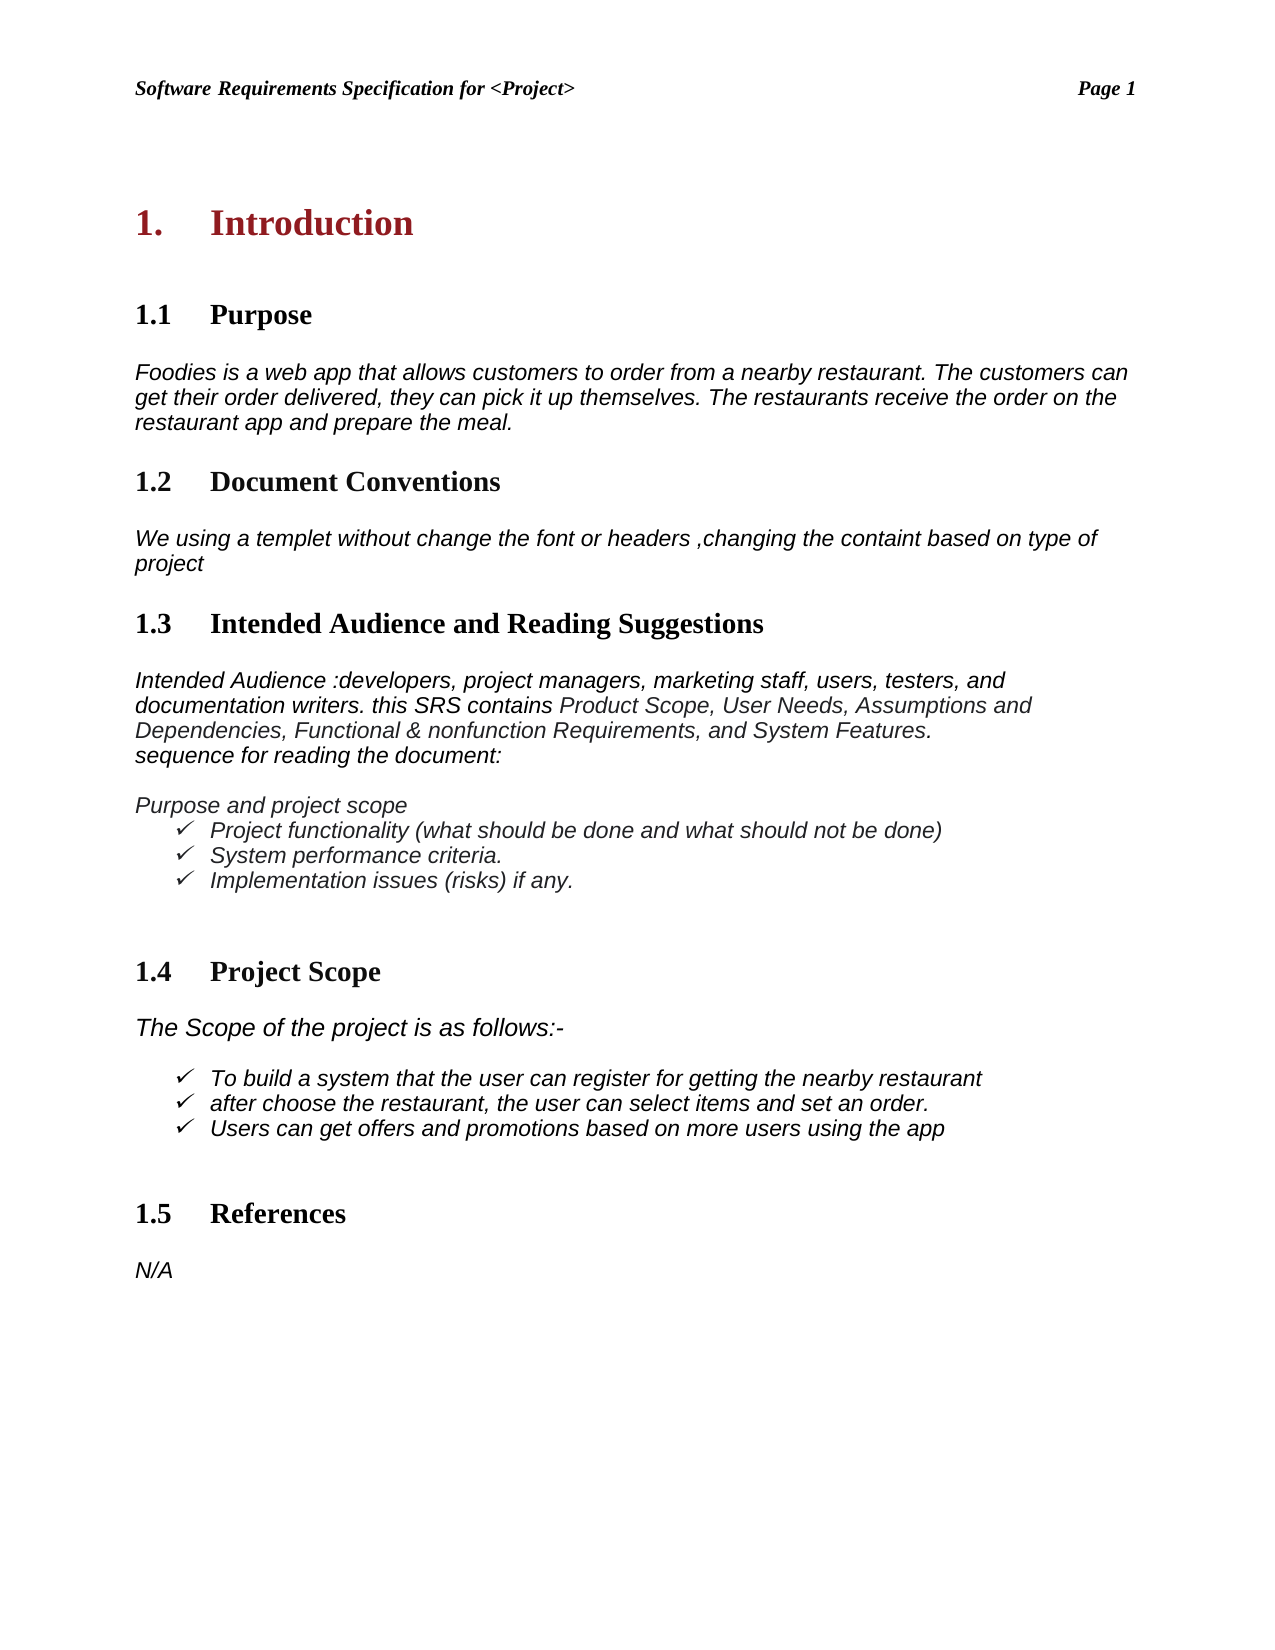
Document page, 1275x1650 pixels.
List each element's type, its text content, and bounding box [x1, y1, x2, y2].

subtitle Project Scope [135, 954, 1140, 988]
text The Scope of the project is as follows:- [135, 1017, 1140, 1042]
subtitle References [135, 1196, 1140, 1229]
text N/A [135, 1259, 1140, 1284]
list Users can get offers and promotions based on more users using the app [172, 1117, 1140, 1142]
list Project functionality (what should be done and what should not be done) [172, 819, 1140, 844]
subtitle Intended Audience and Reading Suggestions [135, 606, 1140, 639]
text sequence for reading the document: [135, 744, 1140, 769]
text Intended Audience :developers, project managers, marketing staff, users, testers, and documentation writers. this SRS contains Product Scope, User Needs, Assumptions and Dependencies, Functional & nonfunction Requirements, and System Features. [135, 669, 1140, 744]
list System performance criteria. [172, 844, 1140, 869]
text Purpose and project scope [135, 794, 1140, 819]
subtitle Document Conventions [135, 464, 1140, 498]
list after choose the restaurant, the user can select items and set an order. [172, 1092, 1140, 1117]
text We using a templet without change the font or headers ,changing the containt based on type of project [135, 527, 1140, 577]
list To build a system that the user can register for getting the nearby restaurant [172, 1067, 1140, 1092]
subtitle Introduction [135, 200, 1140, 243]
list Implementation issues (risks) if any. [172, 869, 1140, 894]
text Foodies is a web app that allows customers to order from a nearby restaurant. The customers can get their order delivered, they can pick it up themselves. The restaurants receive the order on the restaurant app and prepare the meal. [135, 360, 1140, 435]
subtitle Purpose [135, 297, 1140, 331]
